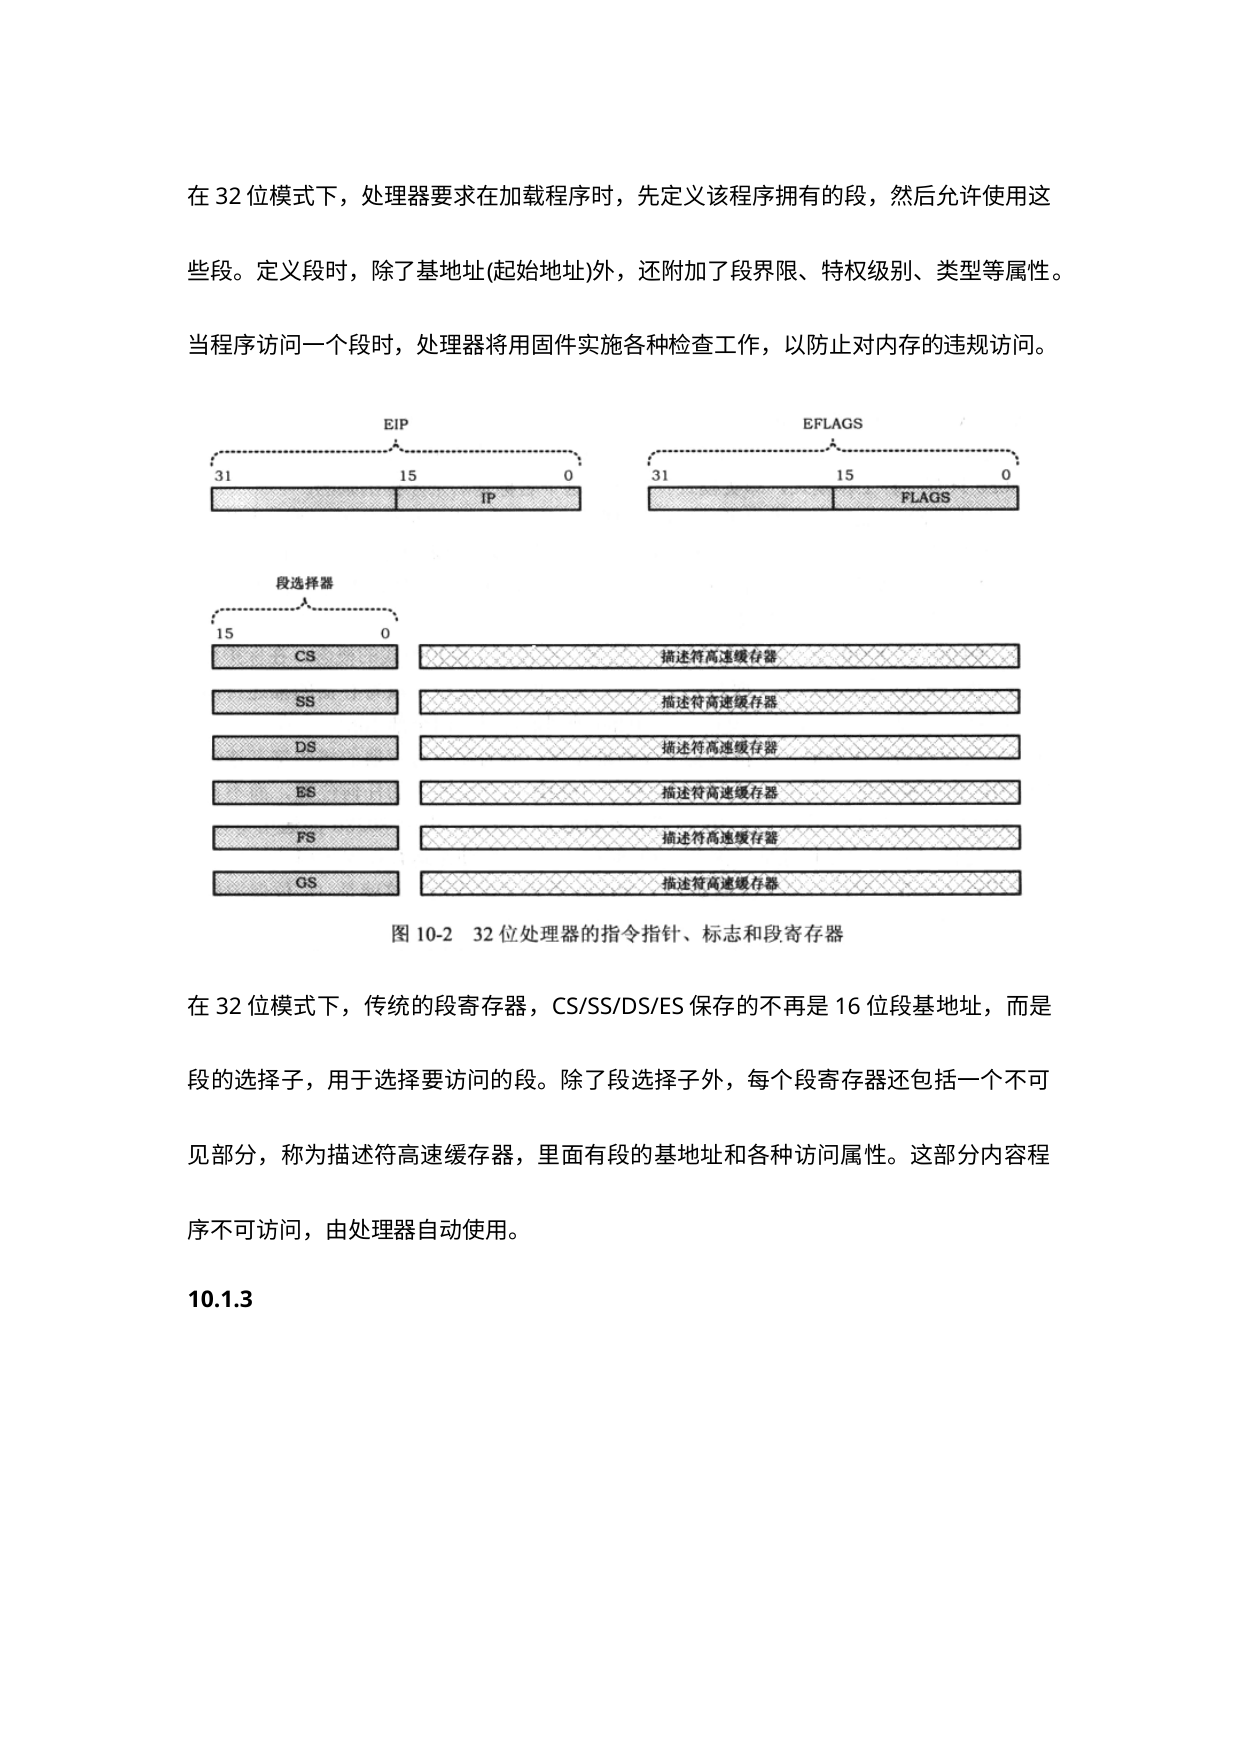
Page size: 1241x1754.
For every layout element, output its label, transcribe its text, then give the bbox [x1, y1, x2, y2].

text 10.1.3 [187, 1282, 1053, 1315]
picture [187, 397, 1053, 951]
text 在32位模式下，传统的段寄存器，CS/SS/DS/ES保存的不再是16位段基地址，而是段的选择子，用于选择要访问的段。除了段选择子外，每个段寄存器还包括一个不可见部分，称为描述符高速缓存器，里面有段的基地址和各种访问属性。这部分内容程序不可访问，由处理器自动使用。 [187, 972, 1053, 1261]
text 在32位模式下，处理器要求在加载程序时，先定义该程序拥有的段，然后允许使用这些段。定义段时，除了基地址(起始地址)外，还附加了段界限、特权级别、类型等属性。当程序访问一个段时，处理器将用固件实施各种检查工作，以防止对内存的违规访问。 [187, 162, 1053, 376]
